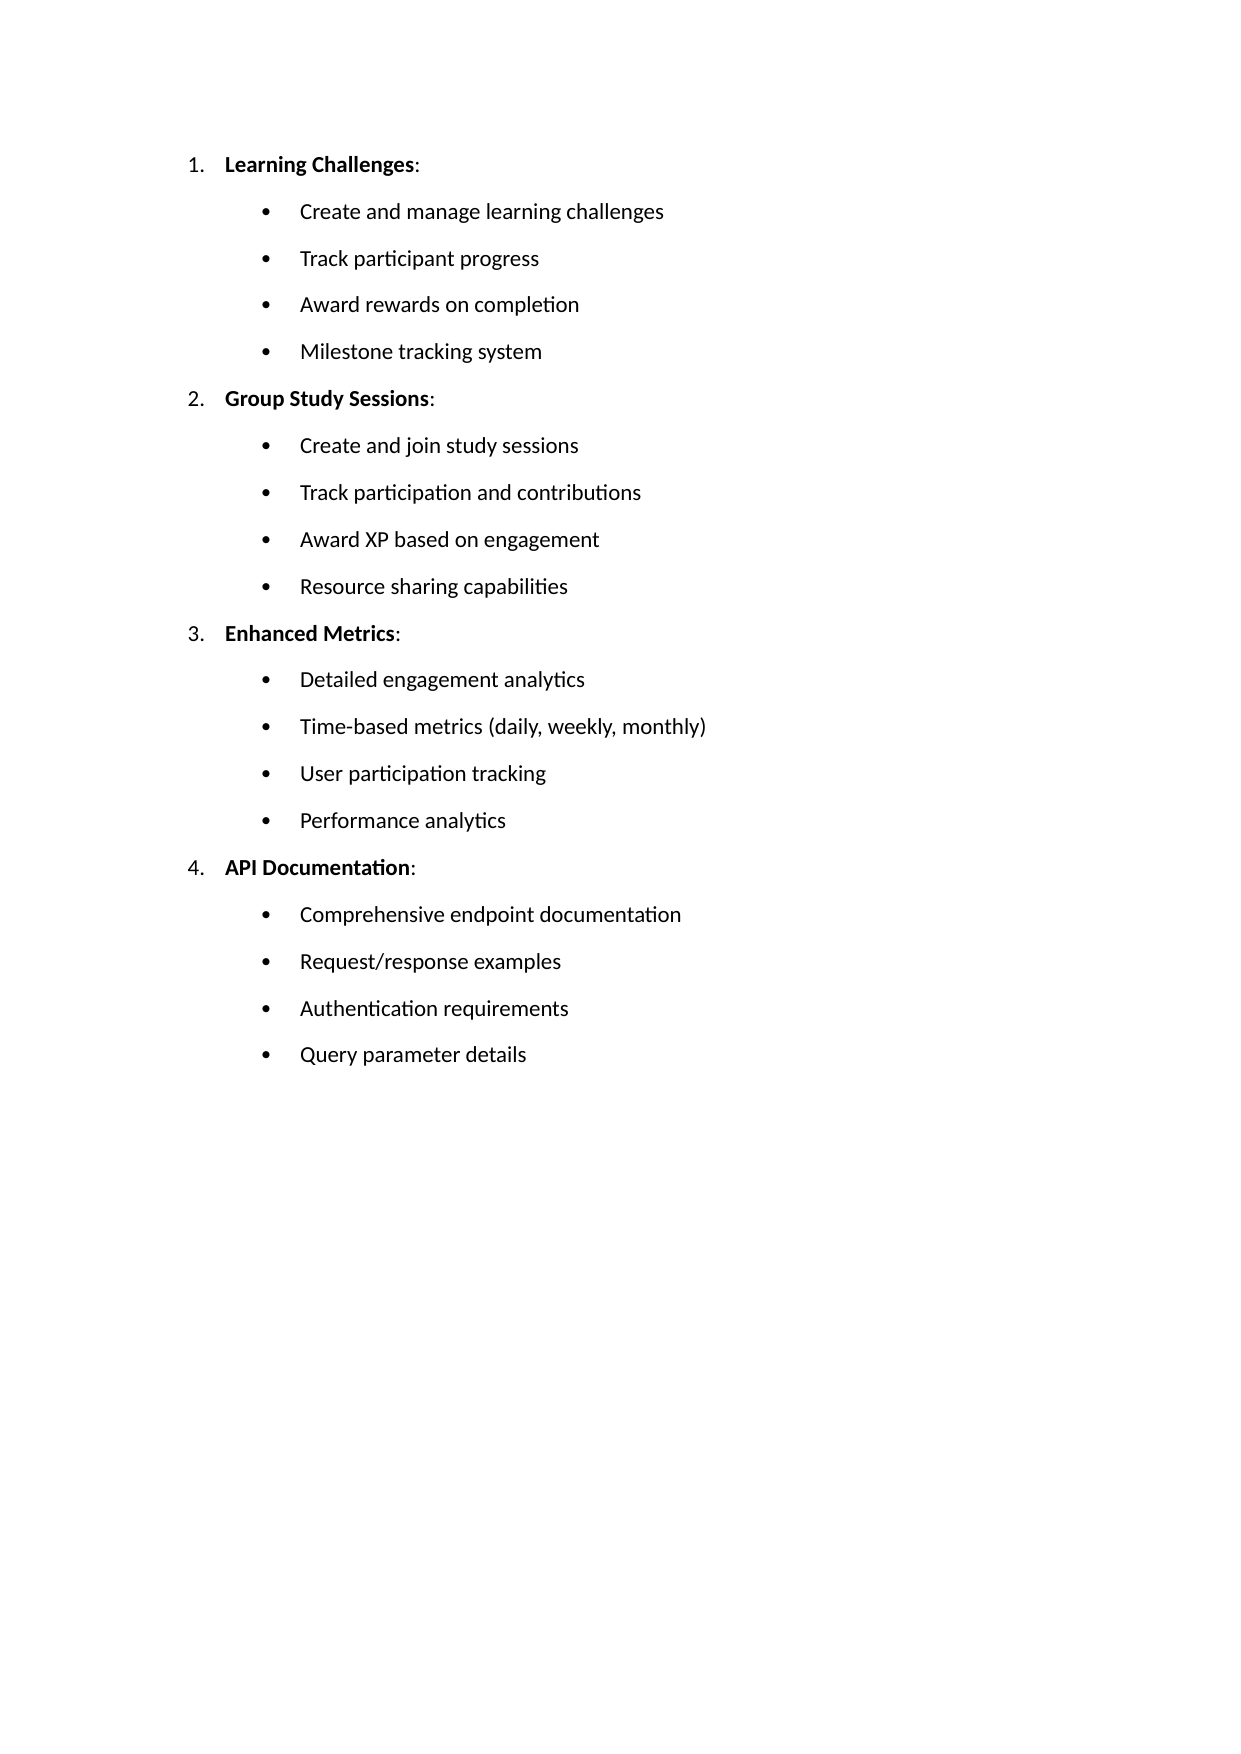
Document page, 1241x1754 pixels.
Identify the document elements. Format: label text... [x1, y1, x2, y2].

list Time-based metrics (daily, weekly, monthly) [262, 712, 1090, 741]
list Award XP based on engagement [262, 525, 1090, 553]
list Detailed engagement analytics [262, 666, 1090, 694]
list Resource sharing capabilities [262, 572, 1090, 600]
list Performance analytics [262, 806, 1090, 834]
list Group Study Sessions: [187, 384, 1090, 412]
list Learning Challenges: [187, 150, 1090, 178]
list Create and join study sessions [262, 431, 1090, 459]
list Request/response examples [262, 947, 1090, 975]
list Create and manage learning challenges [262, 197, 1090, 225]
list Award rewards on completion [262, 291, 1090, 319]
list User participation tracking [262, 759, 1090, 787]
list Track participation and contributions [262, 478, 1090, 506]
list Authentication requirements [262, 994, 1090, 1022]
list Comprehensive endpoint documentation [262, 900, 1090, 928]
list Milestone tracking system [262, 337, 1090, 366]
list Enhanced Metrics: [187, 619, 1090, 647]
list API Documentation: [187, 853, 1090, 881]
list Query parameter details [262, 1041, 1090, 1069]
list Track participant progress [262, 244, 1090, 272]
